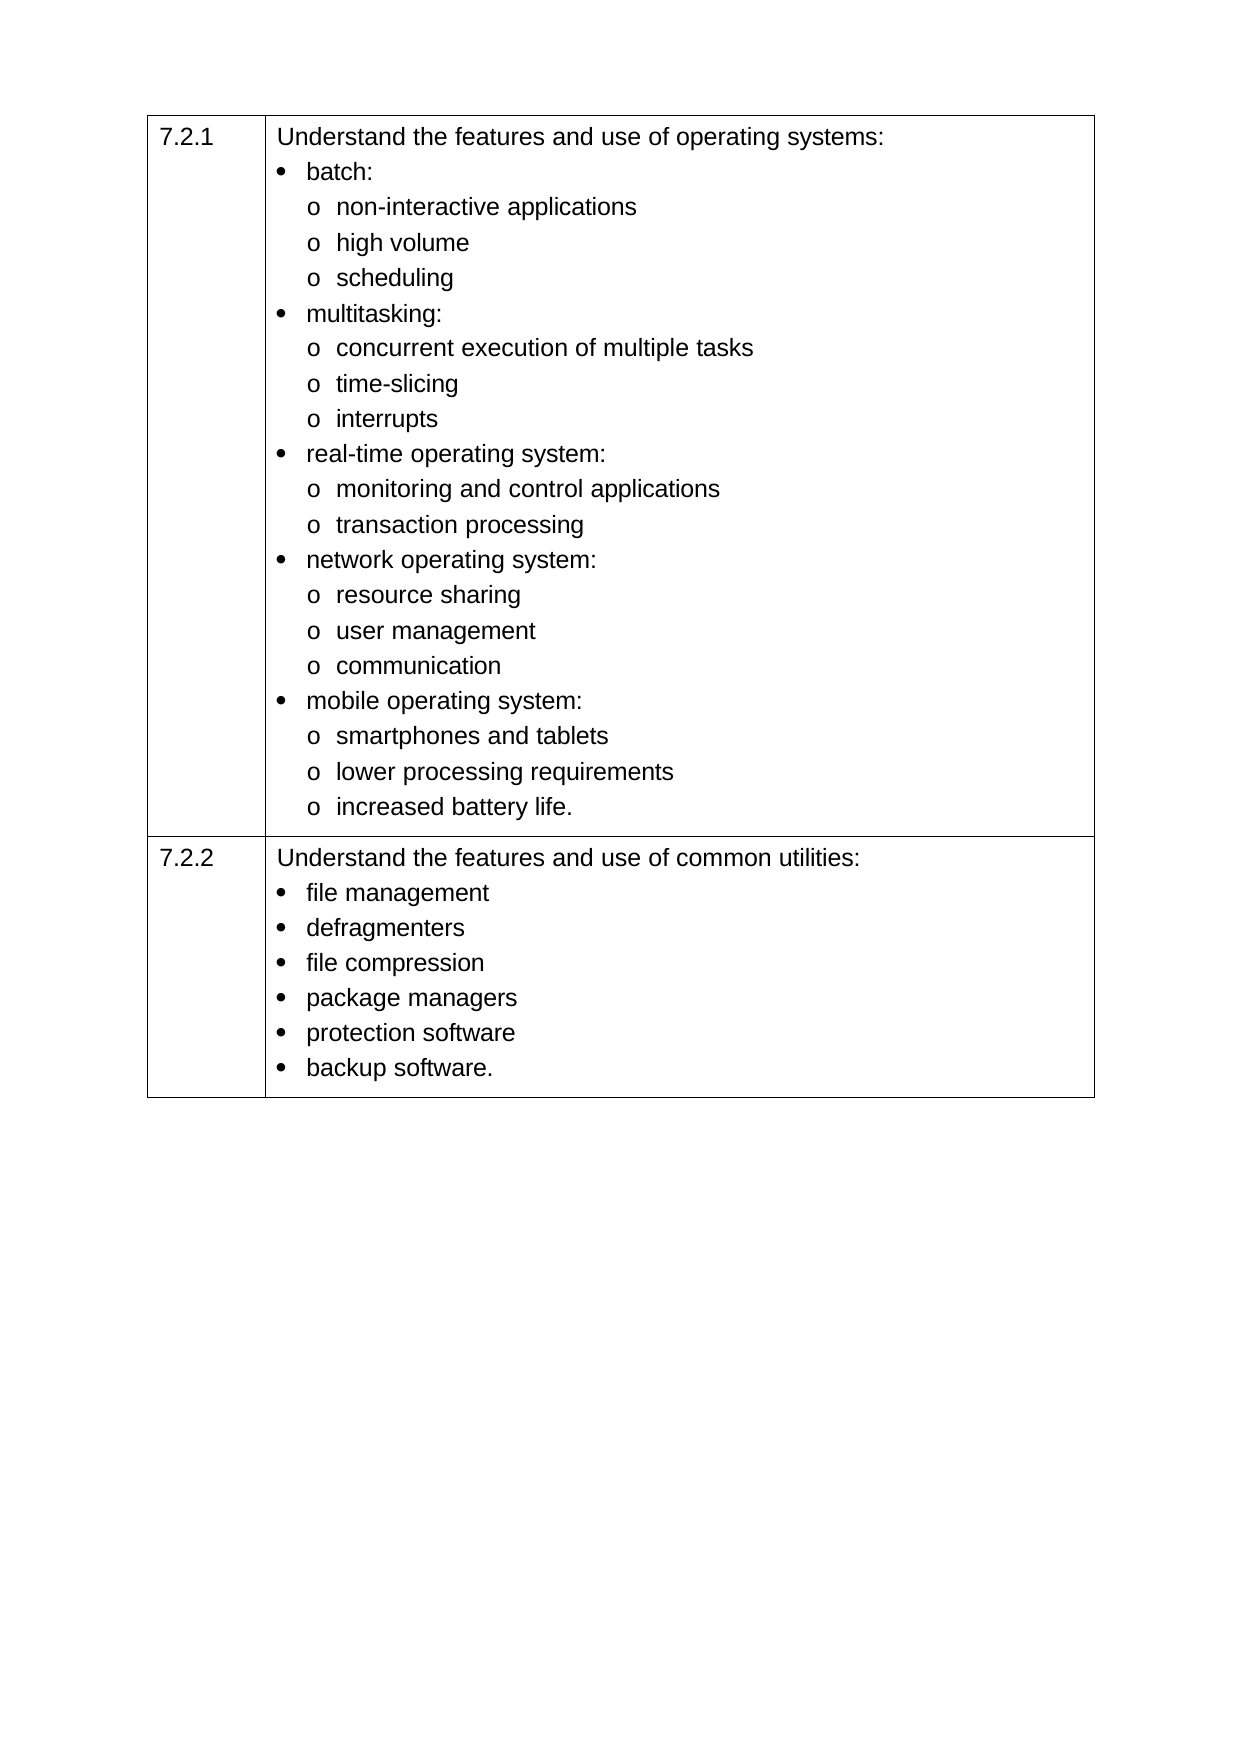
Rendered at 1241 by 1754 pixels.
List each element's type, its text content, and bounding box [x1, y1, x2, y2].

table_cell 7.2.1 [148, 116, 265, 836]
table_cell Understand the features and use of common utilities: file management defragmenters file compression package managers protection software backup software. [266, 837, 1094, 1097]
table_cell 7.2.2 [148, 837, 265, 1097]
table_cell Understand the features and use of operating systems: batch: non-interactive applications high volume scheduling multitasking: concurrent execution of multiple tasks time-slicing interrupts real-time operating system: monitoring and control applications transaction processing network operating system: resource sharing user management communication mobile operating system: smartphones and tablets lower processing requirements increased battery life. [266, 116, 1094, 836]
